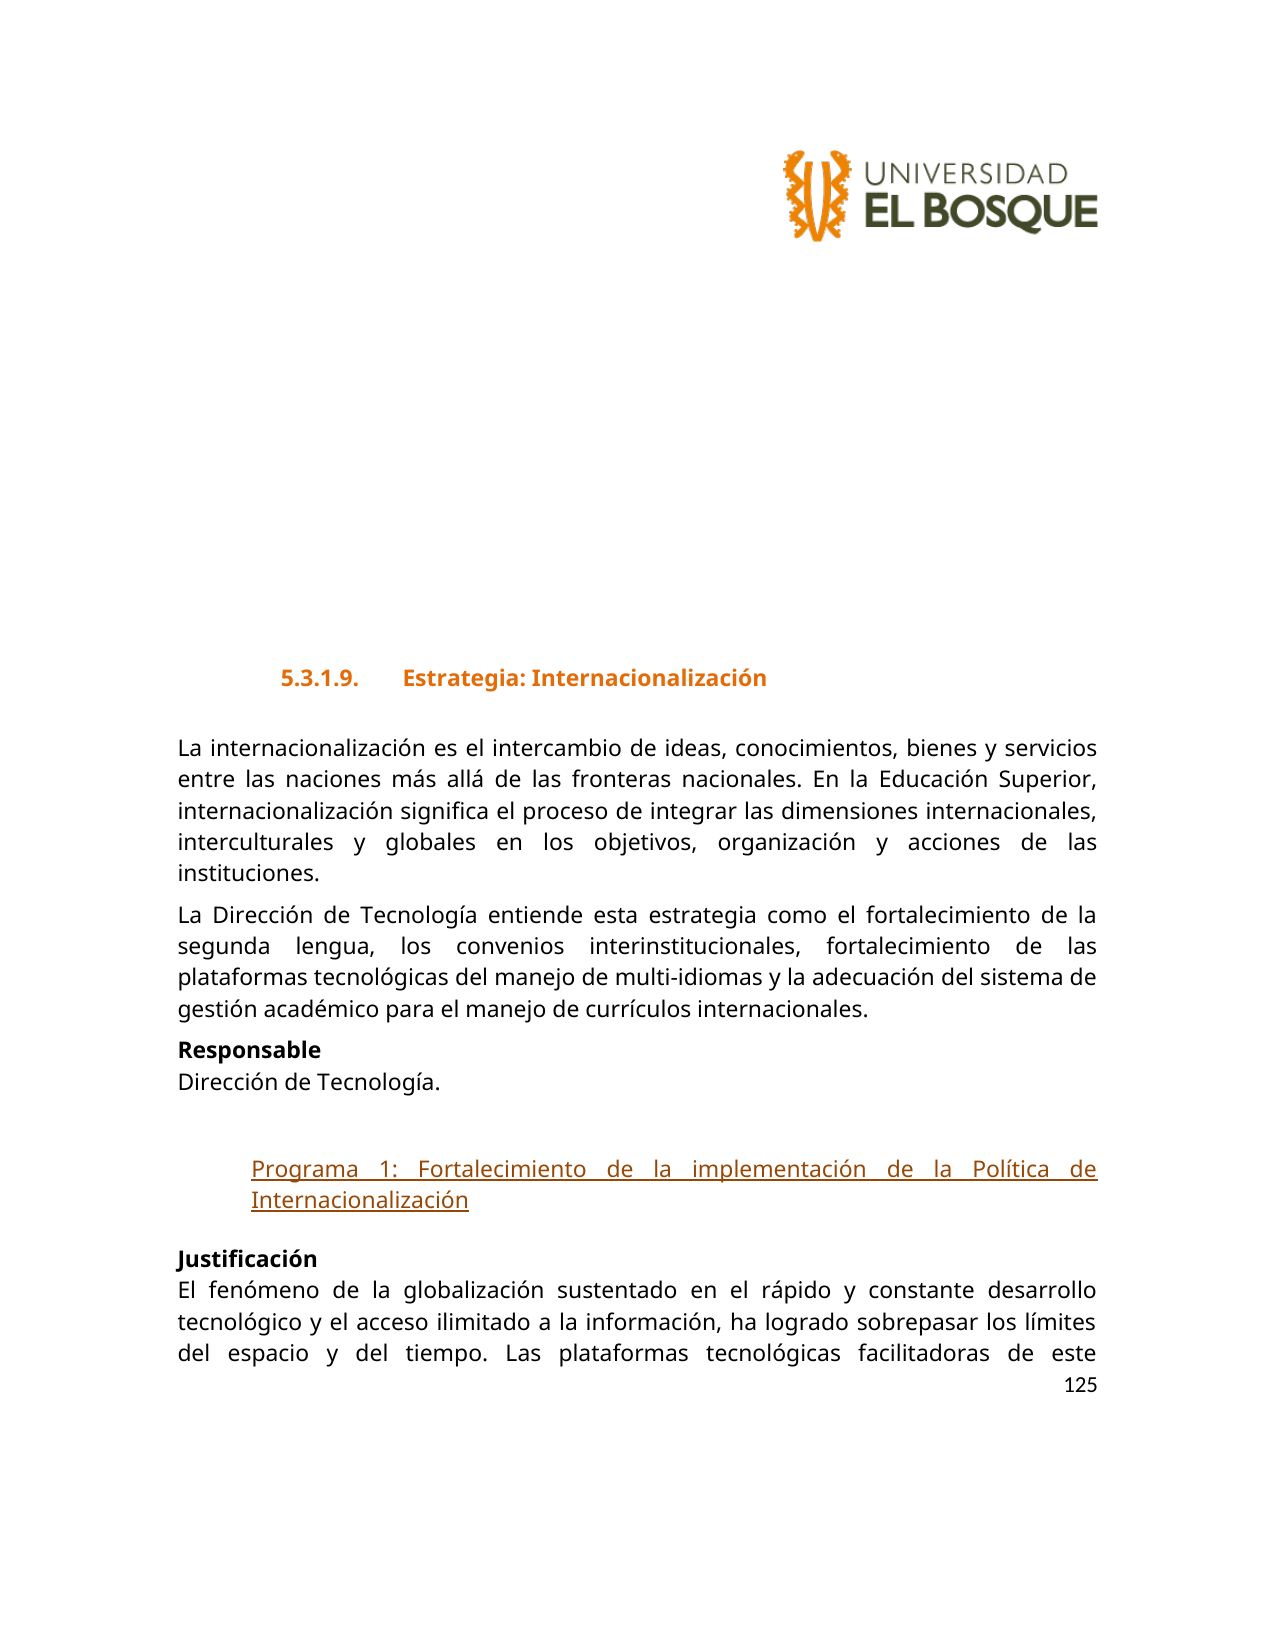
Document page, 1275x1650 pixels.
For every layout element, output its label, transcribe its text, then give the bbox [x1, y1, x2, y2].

text Dirección de Tecnología. [177, 1065, 1098, 1097]
text La Dirección de Tecnología entiende esta estrategia como el fortalecimiento de la segunda lengua, los convenios interinstitucionales, fortalecimiento de las plataformas tecnológicas del manejo de multi-idiomas y la adecuación del sistema de gestión académico para el manejo de currículos internacionales. [177, 899, 1098, 1024]
text Programa 1: Fortalecimiento de la implementación de la Política de Internacionalización [251, 1181, 1098, 1215]
picture [782, 150, 1098, 242]
text Justificación [177, 1243, 1098, 1274]
list Estrategia: Internacionalización [281, 662, 1098, 694]
text Responsable [177, 1034, 1098, 1065]
text Programa 1: Fortalecimiento de la implementación de la Política de Internacionalización [251, 1153, 1098, 1179]
text La internacionalización es el intercambio de ideas, conocimientos, bienes y servicios entre las naciones más allá de las fronteras nacionales. En la Educación Superior, internacionalización significa el proceso de integrar las dimensiones internacionales, interculturales y globales en los objetivos, organización y acciones de las instituciones. [177, 732, 1098, 888]
